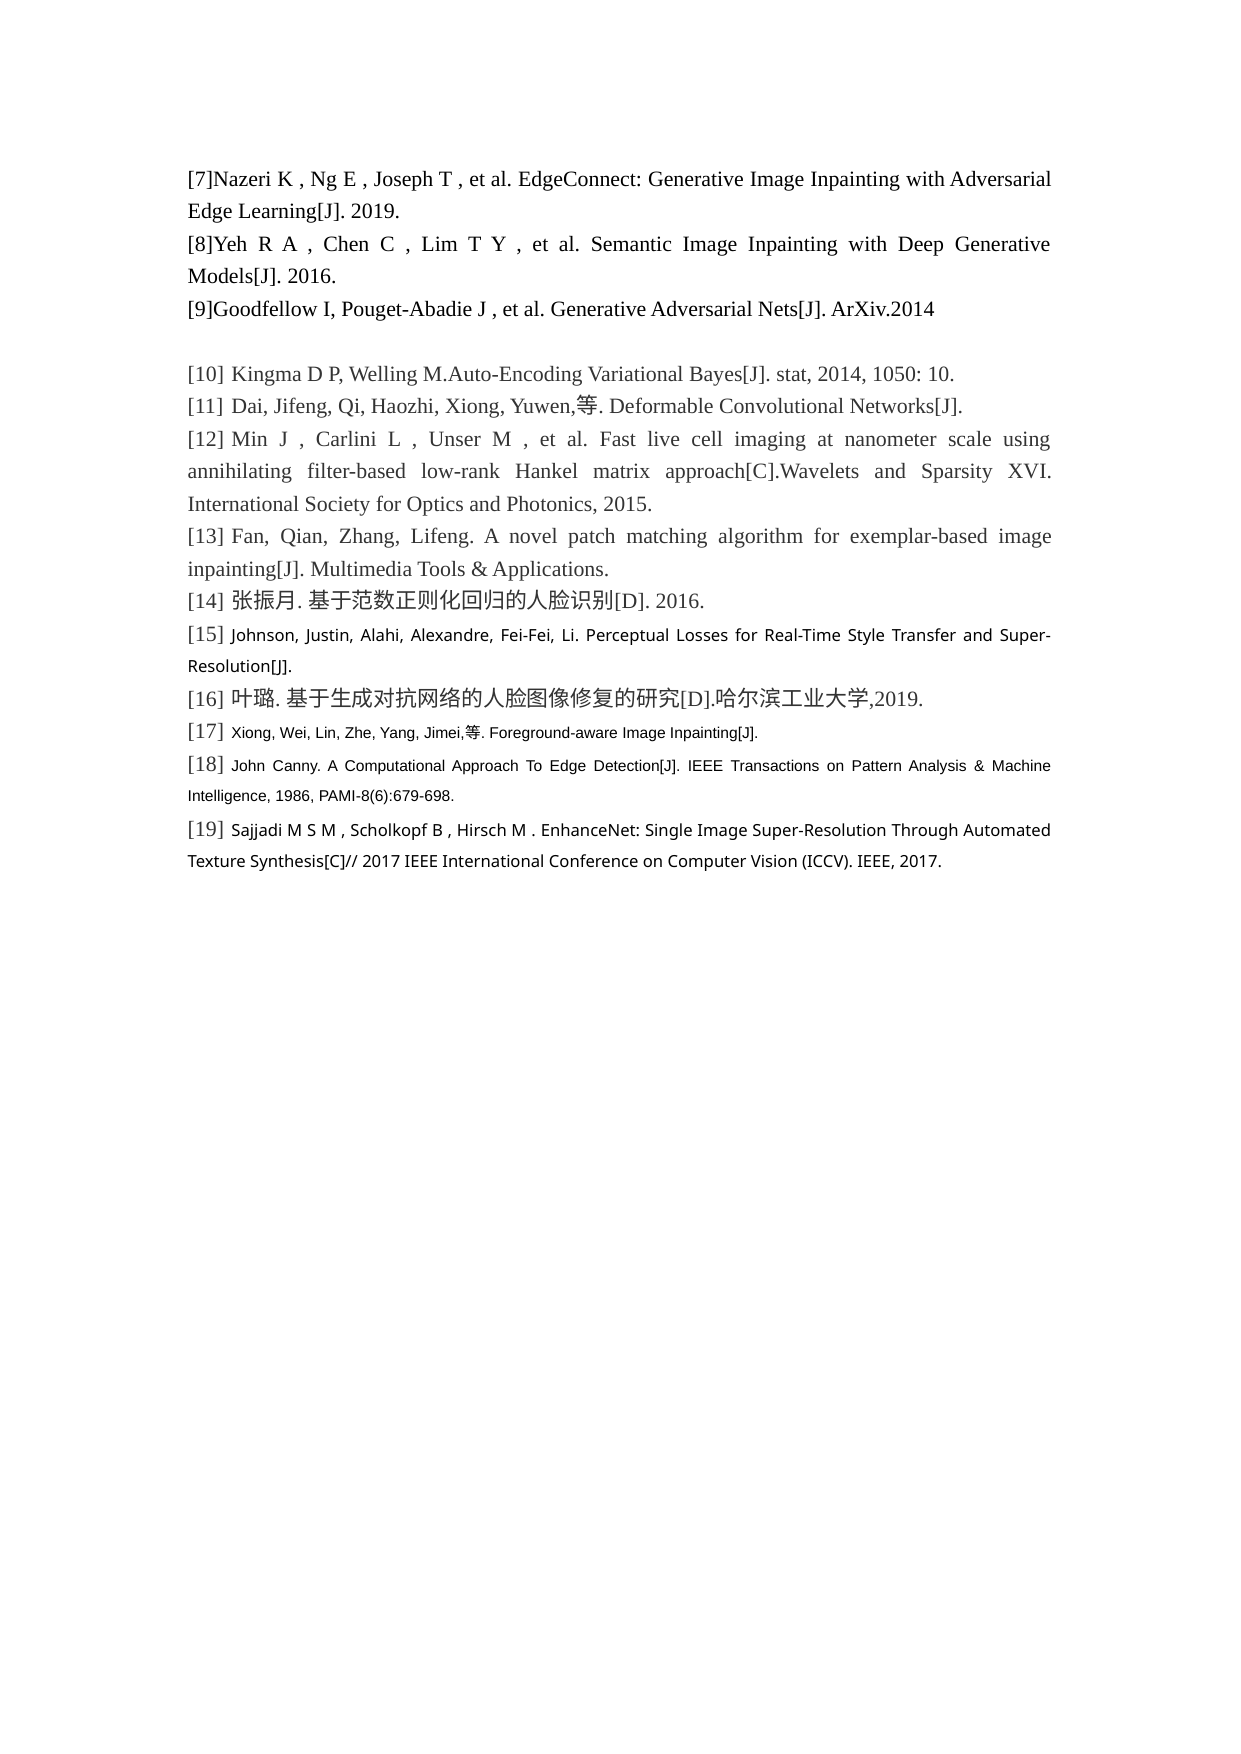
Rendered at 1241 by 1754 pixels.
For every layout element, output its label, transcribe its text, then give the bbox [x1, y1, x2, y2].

list Dai, Jifeng, Qi, Haozhi, Xiong, Yuwen,等. Deformable Convolutional Networks[J]. [187, 389, 1053, 422]
list Johnson, Justin, Alahi, Alexandre, Fei-Fei, Li. Perceptual Losses for Real-Time Style Transfer and Super-Resolution[J]. [187, 617, 1053, 682]
list Kingma D P, Welling M.Auto-Encoding Variational Bayes[J]. stat, 2014, 1050: 10. [187, 357, 1053, 389]
text [8]Yeh R A , Chen C , Lim T Y , et al. Semantic Image Inpainting with Deep Generative Models[J]. 2016. [187, 227, 1053, 292]
list Sajjadi M S M , Scholkopf B , Hirsch M . EnhanceNet: Single Image Super-Resolution Through Automated Texture Synthesis[C]// 2017 IEEE International Conference on Computer Vision (ICCV). IEEE, 2017. [187, 812, 1053, 877]
text [7]Nazeri K , Ng E , Joseph T , et al. EdgeConnect: Generative Image Inpainting with Adversarial Edge Learning[J]. 2019. [187, 162, 1053, 227]
list Min J , Carlini L , Unser M , et al. Fast live cell imaging at nanometer scale using annihilating filter-based low-rank Hankel matrix approach[C].Wavelets and Sparsity XVI. International Society for Optics and Photonics, 2015. [187, 422, 1053, 519]
list 叶璐. 基于生成对抗网络的人脸图像修复的研究[D].哈尔滨工业大学,2019. [187, 682, 1053, 714]
text [9]Goodfellow I, Pouget-Abadie J , et al. Generative Adversarial Nets[J]. ArXiv.2014 [187, 292, 1053, 324]
list Fan, Qian, Zhang, Lifeng. A novel patch matching algorithm for exemplar-based image inpainting[J]. Multimedia Tools & Applications. [187, 519, 1053, 584]
list Xiong, Wei, Lin, Zhe, Yang, Jimei,等. Foreground-aware Image Inpainting[J]. [187, 714, 1053, 747]
list John Canny. A Computational Approach To Edge Detection[J]. IEEE Transactions on Pattern Analysis & Machine Intelligence, 1986, PAMI-8(6):679-698. [187, 747, 1053, 812]
list 张振月. 基于范数正则化回归的人脸识别[D]. 2016. [187, 584, 1053, 617]
